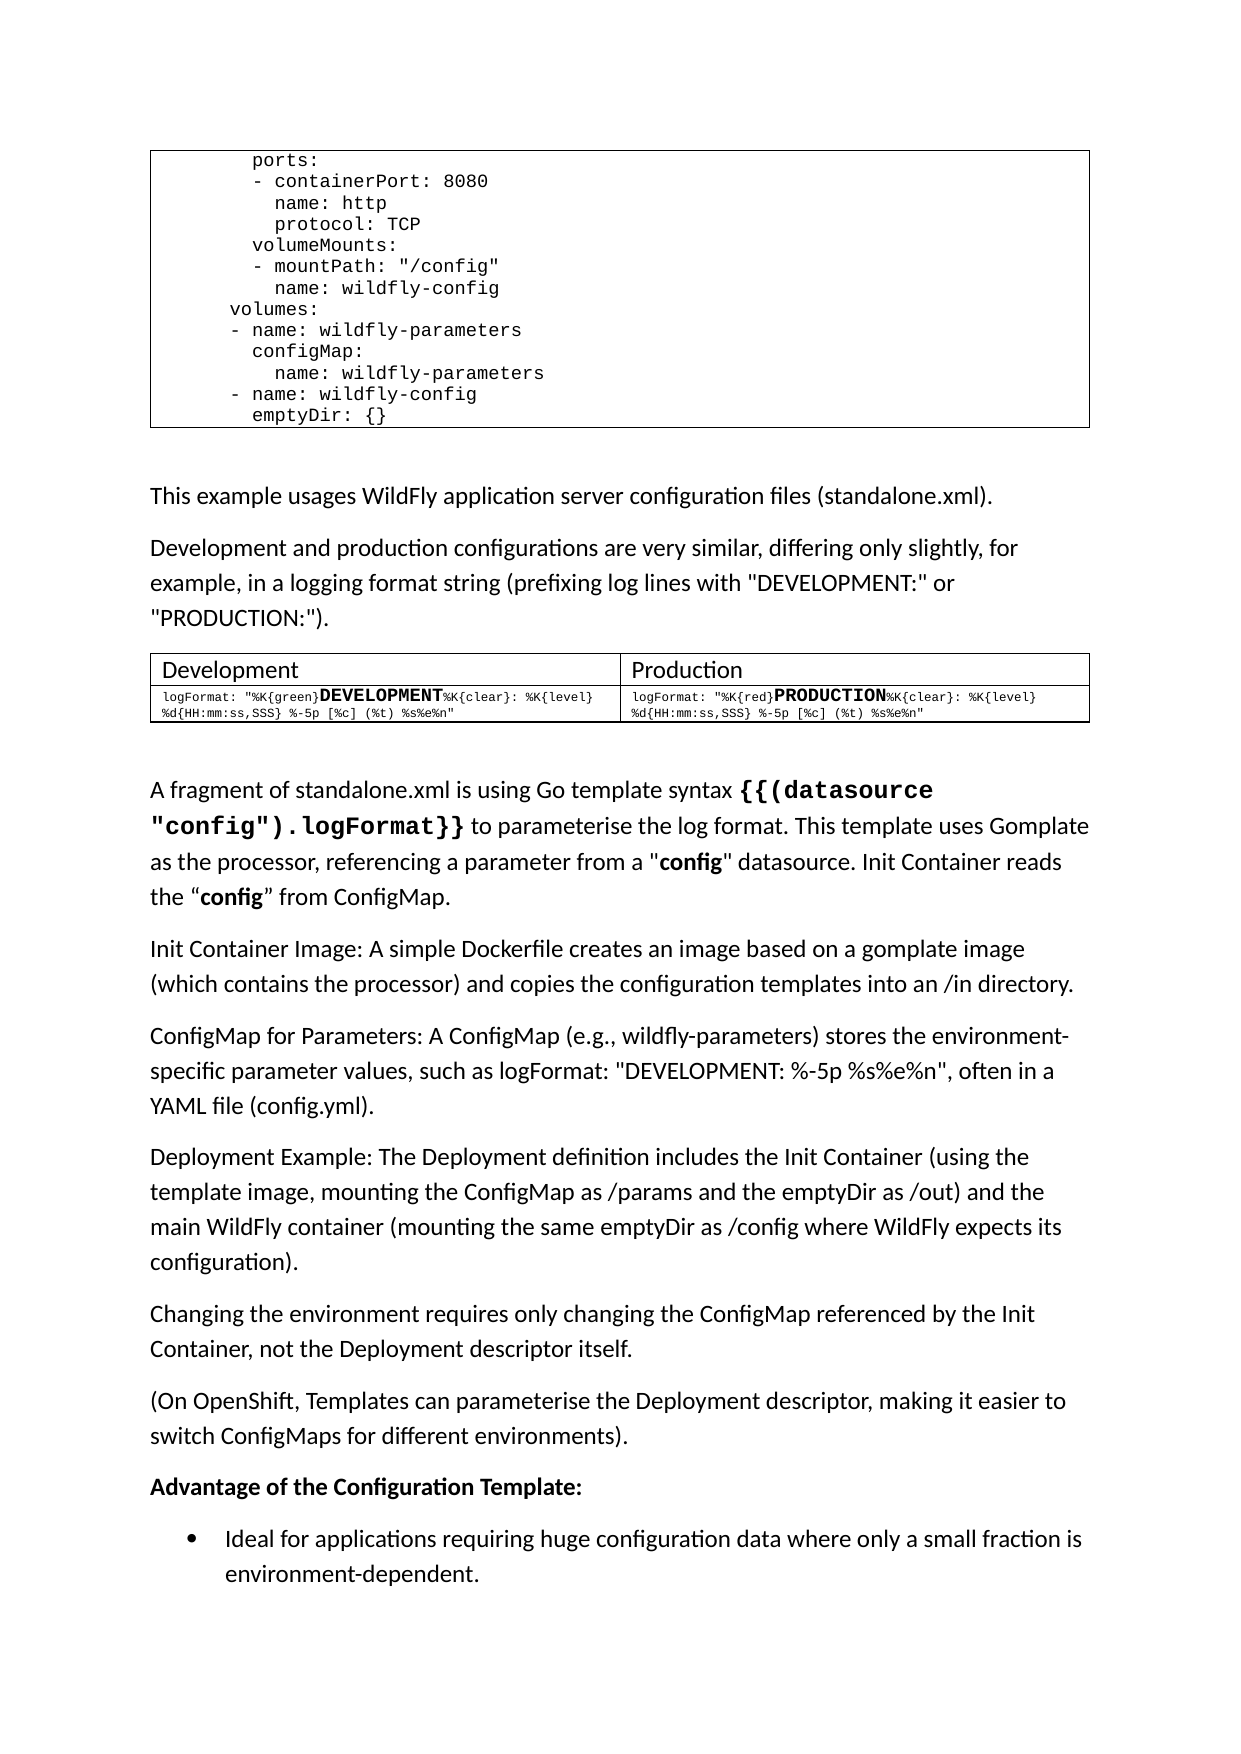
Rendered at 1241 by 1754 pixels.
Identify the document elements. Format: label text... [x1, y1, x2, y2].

text Deployment Example: The Deployment definition includes the Init Container (using the template image, mounting the ConfigMap as /params and the emptyDir as /out) and the main WildFly container (mounting the same emptyDir as /config where WildFly expects its configuration). [150, 1142, 1090, 1277]
text Init Container Image: A simple Dockerfile creates an image based on a gomplate image (which contains the processor) and copies the configuration templates into an /in directory. [150, 933, 1090, 999]
table_header Development [151, 654, 620, 685]
table_cell logFormat: "%K{green}DEVELOPMENT%K{clear}: %K{level}%d{HH:mm:ss,SSS} %-5p [%c] (%t) %s%e%n" [151, 686, 620, 721]
text A fragment of standalone.xml is using Go template syntax {{(datasource "config").logFormat}} to parameterise the log format. This template uses Gomplate as the processor, referencing a parameter from a "config" datasource. Init Container reads the “config” from ConfigMap. [150, 774, 1090, 912]
text Advantage of the Configuration Template: [150, 1472, 1090, 1502]
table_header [151, 151, 1089, 427]
table_header Production [621, 654, 1089, 685]
list Ideal for applications requiring huge configuration data where only a small fraction is environment-dependent. [187, 1523, 1090, 1589]
text (On OpenShift, Templates can parameterise the Deployment descriptor, making it easier to switch ConfigMaps for different environments). [150, 1385, 1090, 1450]
table_cell logFormat: "%K{red}PRODUCTION%K{clear}: %K{level}%d{HH:mm:ss,SSS} %-5p [%c] (%t) %s%e%n" [621, 686, 1089, 721]
text Development and production configurations are very similar, differing only slightly, for example, in a logging format string (prefixing log lines with "DEVELOPMENT:" or "PRODUCTION:"). [150, 532, 1090, 632]
text This example usages WildFly application server configuration files (standalone.xml). [150, 480, 1090, 511]
text Changing the environment requires only changing the ConfigMap referenced by the Init Container, not the Deployment descriptor itself. [150, 1298, 1090, 1364]
text ConfigMap for Parameters: A ConfigMap (e.g., wildfly-parameters) stores the environment-specific parameter values, such as logFormat: "DEVELOPMENT: %-5p %s%e%n", often in a YAML file (config.yml). [150, 1020, 1090, 1120]
